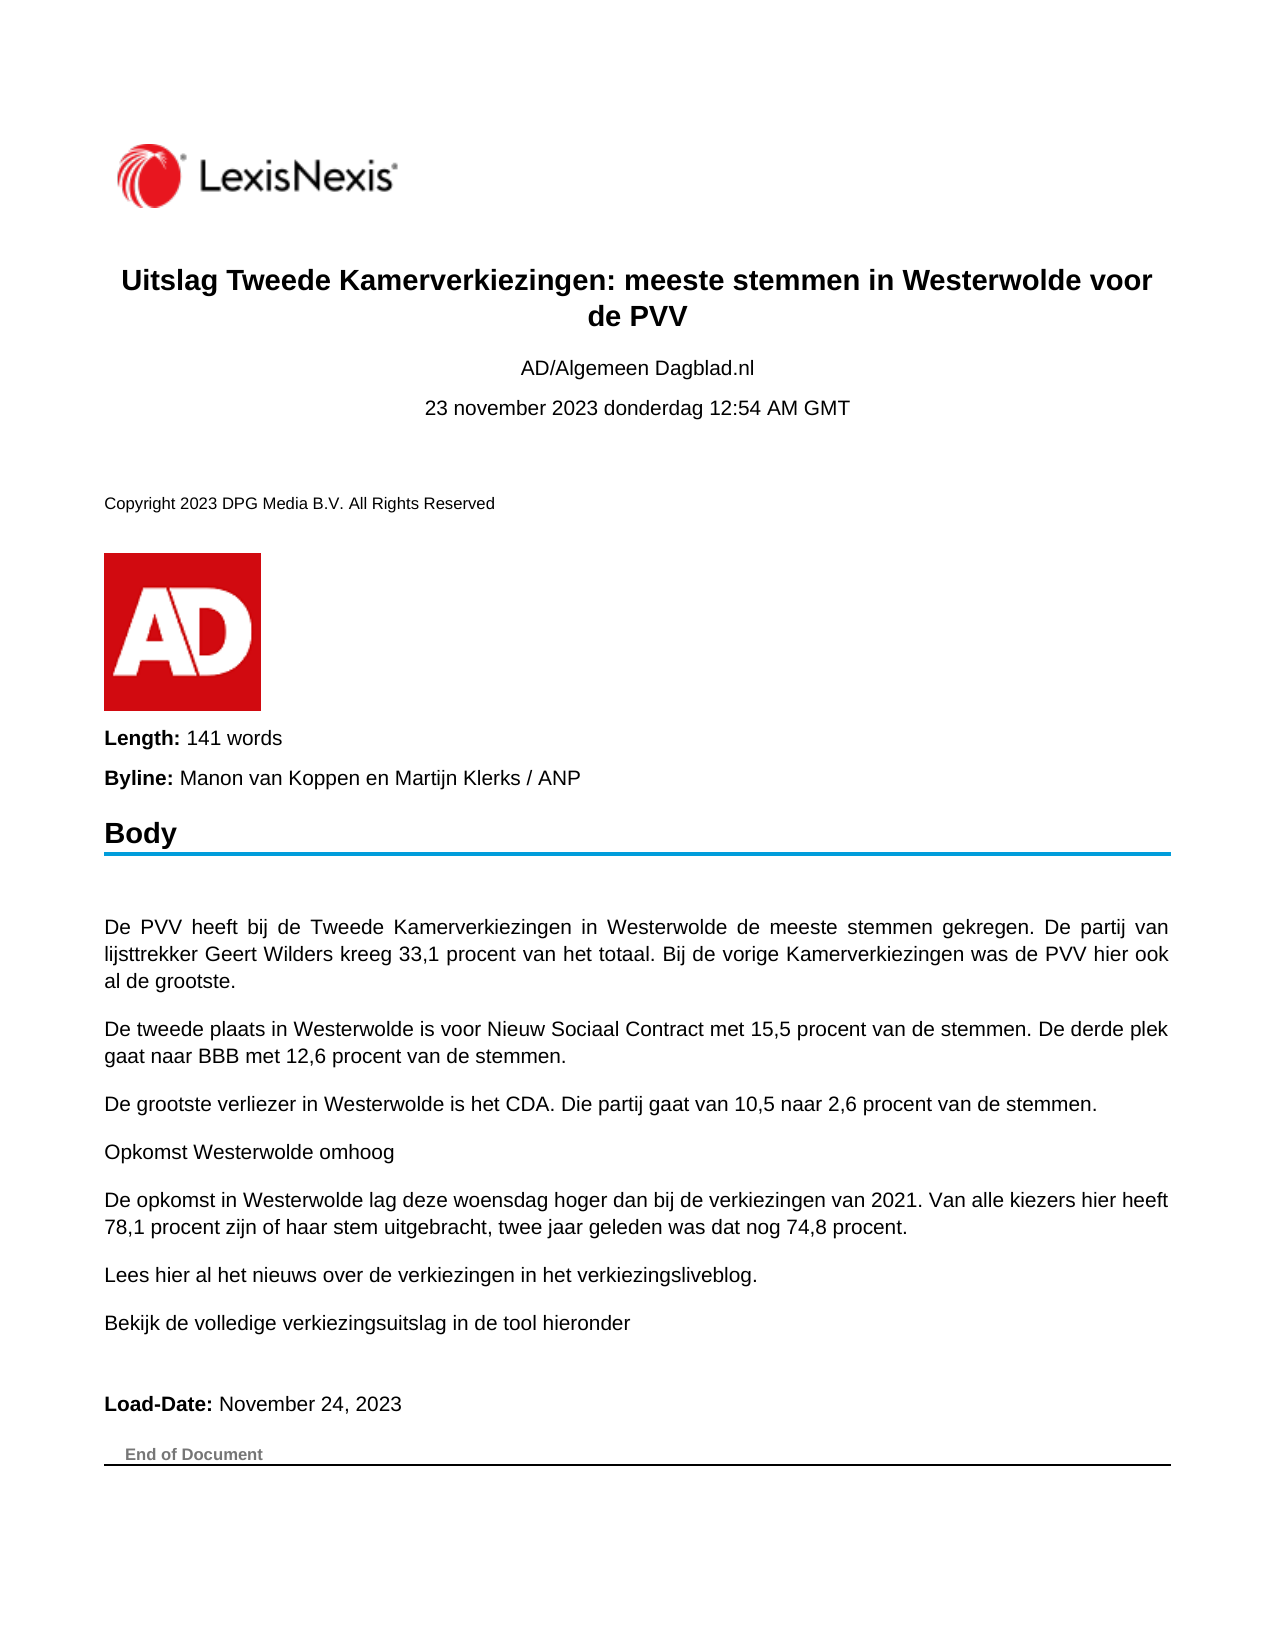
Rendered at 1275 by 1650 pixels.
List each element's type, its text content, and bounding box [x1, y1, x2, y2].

text De opkomst in Westerwolde lag deze woensdag hoger dan bij de verkiezingen van 2021. Van alle kiezers hier heeft 78,1 procent zijn of haar stem uitgebracht, twee jaar geleden was dat nog 74,8 procent. [104, 1185, 1171, 1239]
text De grootste verliezer in Westerwolde is het CDA. Die partij gaat van 10,5 naar 2,6 procent van de stemmen. [104, 1089, 1171, 1116]
text AD/Algemeen Dagblad.nl [104, 353, 1171, 380]
text Lees hier al het nieuws over de verkiezingen in het verkiezingsliveblog. [104, 1260, 1171, 1287]
text End of Document [125, 1444, 1171, 1464]
text Load-Date: November 24, 2023 [104, 1360, 1171, 1416]
text Copyright 2023 DPG Media B.V. All Rights Reserved [104, 461, 1171, 513]
picture [104, 553, 261, 711]
text Length: 141 words [104, 723, 1171, 750]
text Byline: Manon van Koppen en Martijn Klerks / ANP [104, 762, 1171, 789]
picture [104, 144, 412, 208]
text De PVV heeft bij de Tweede Kamerverkiezingen in Westerwolde de meeste stemmen gekregen. De partij van lijsttrekker Geert Wilders kreeg 33,1 procent van het totaal. Bij de vorige Kamerverkiezingen was de PVV hier ook al de grootste. [104, 912, 1171, 993]
text 23 november 2023 donderdag 12:54 AM GMT [104, 393, 1171, 420]
text De tweede plaats in Westerwolde is voor Nieuw Sociaal Contract met 15,5 procent van de stemmen. De derde plek gaat naar BBB met 12,6 procent van de stemmen. [104, 1014, 1171, 1068]
text Opkomst Westerwolde omhoog [104, 1137, 1171, 1164]
text Bekijk de volledige verkiezingsuitslag in de tool hieronder [104, 1308, 1171, 1335]
subtitle Uitslag Tweede Kamerverkiezingen: meeste stemmen in Westerwolde voor de PVV [104, 261, 1171, 332]
text Body [104, 814, 1171, 850]
